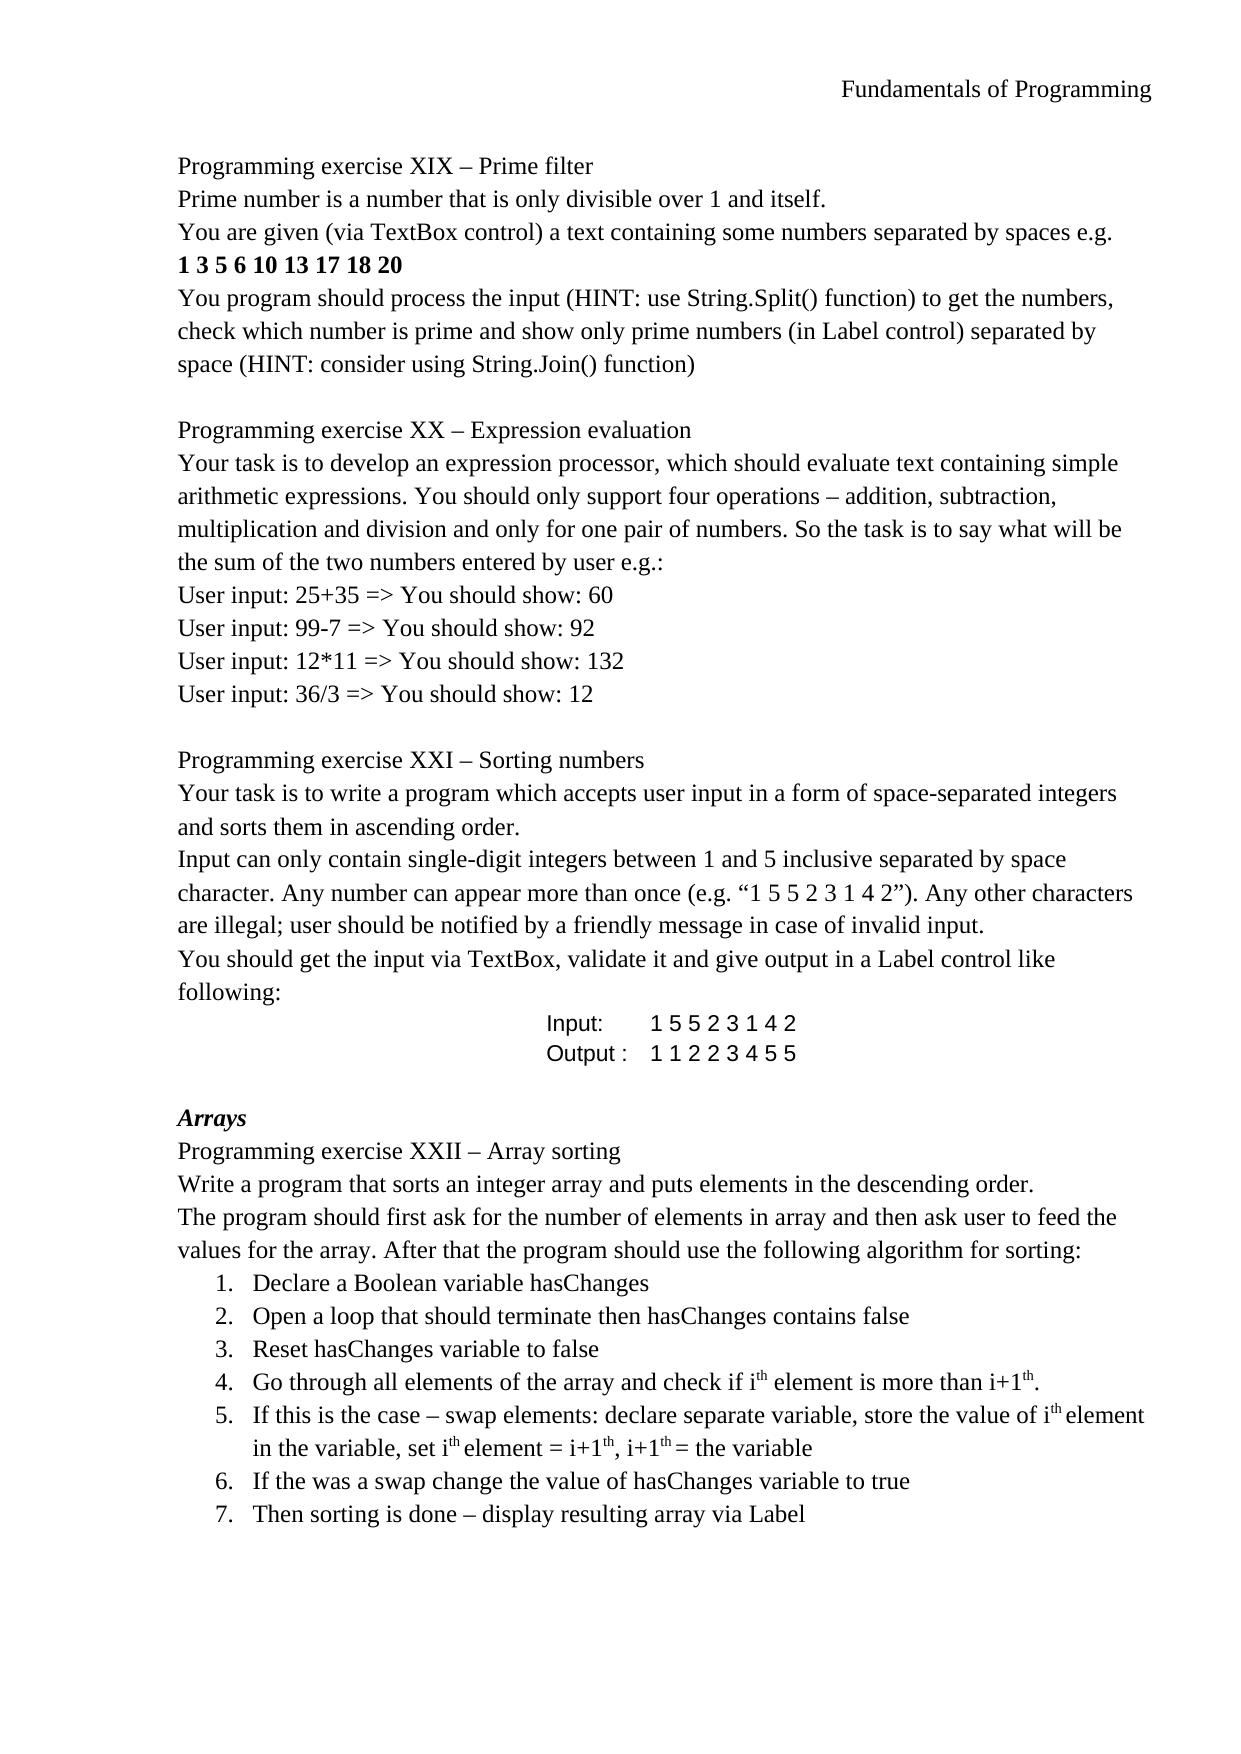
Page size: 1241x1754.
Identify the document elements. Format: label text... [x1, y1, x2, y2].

text You program should process the input (HINT: use String.Split() function) to get the numbers, check which number is prime and show only prime numbers (in Label control) separated by space (HINT: consider using String.Join() function) [177, 283, 1152, 378]
text Write a program that sorts an integer array and puts elements in the descending order. [177, 1169, 1152, 1198]
list Go through all elements of the array and check if ith element is more than i+1th. [215, 1367, 1152, 1396]
text 1 3 5 6 10 13 17 18 20 [177, 250, 1152, 279]
text Programming exercise XX – Expression evaluation [177, 415, 1152, 444]
text Programming exercise XXII – Array sorting [177, 1136, 1152, 1165]
text User input: 25+35 => You should show: 60 [177, 580, 1152, 609]
list Then sorting is done – display resulting array via Label [215, 1499, 1152, 1528]
text Input can only contain single-digit integers between 1 and 5 inclusive separated by space character. Any number can appear more than once (e.g. “1 5 5 2 3 1 4 2”). Any other characters are illegal; user should be notified by a friendly message in case of invalid input. [177, 844, 1152, 939]
list If the was a swap change the value of hasChanges variable to true [215, 1466, 1152, 1495]
list Open a loop that should terminate then hasChanges contains false [215, 1301, 1152, 1330]
text Output : 1 1 2 2 3 4 5 5 [472, 1040, 1152, 1066]
text You should get the input via TextBox, validate it and give output in a Label control like following: [177, 944, 1152, 1005]
text User input: 99-7 => You should show: 92 [177, 613, 1152, 642]
text Your task is to write a program which accepts user input in a form of space-separated integers and sorts them in ascending order. [177, 778, 1152, 840]
text Input: 1 5 5 2 3 1 4 2 [472, 1010, 1152, 1036]
text You are given (via TextBox control) a text containing some numbers separated by spaces e.g. [177, 217, 1152, 246]
text User input: 12*11 => You should show: 132 [177, 646, 1152, 675]
text Your task is to develop an expression processor, which should evaluate text containing simple arithmetic expressions. You should only support four operations – addition, subtraction, multiplication and division and only for one pair of numbers. So the task is to say what will be the sum of the two numbers entered by user e.g.: [177, 448, 1152, 576]
list Reset hasChanges variable to false [215, 1334, 1152, 1363]
text Arrays [177, 1103, 1152, 1132]
text User input: 36/3 => You should show: 12 [177, 679, 1152, 708]
text Programming exercise XXI – Sorting numbers [177, 746, 1152, 774]
text Programming exercise XIX – Prime filter [177, 151, 1152, 180]
list Declare a Boolean variable hasChanges [215, 1268, 1152, 1297]
text Prime number is a number that is only divisible over 1 and itself. [177, 184, 1152, 213]
list If this is the case – swap elements: declare separate variable, store the value of ith element in the variable, set ith element = i+1th, i+1th = the variable [215, 1400, 1152, 1462]
text The program should first ask for the number of elements in array and then ask user to feed the values for the array. After that the program should use the following algorithm for sorting: [177, 1202, 1152, 1264]
